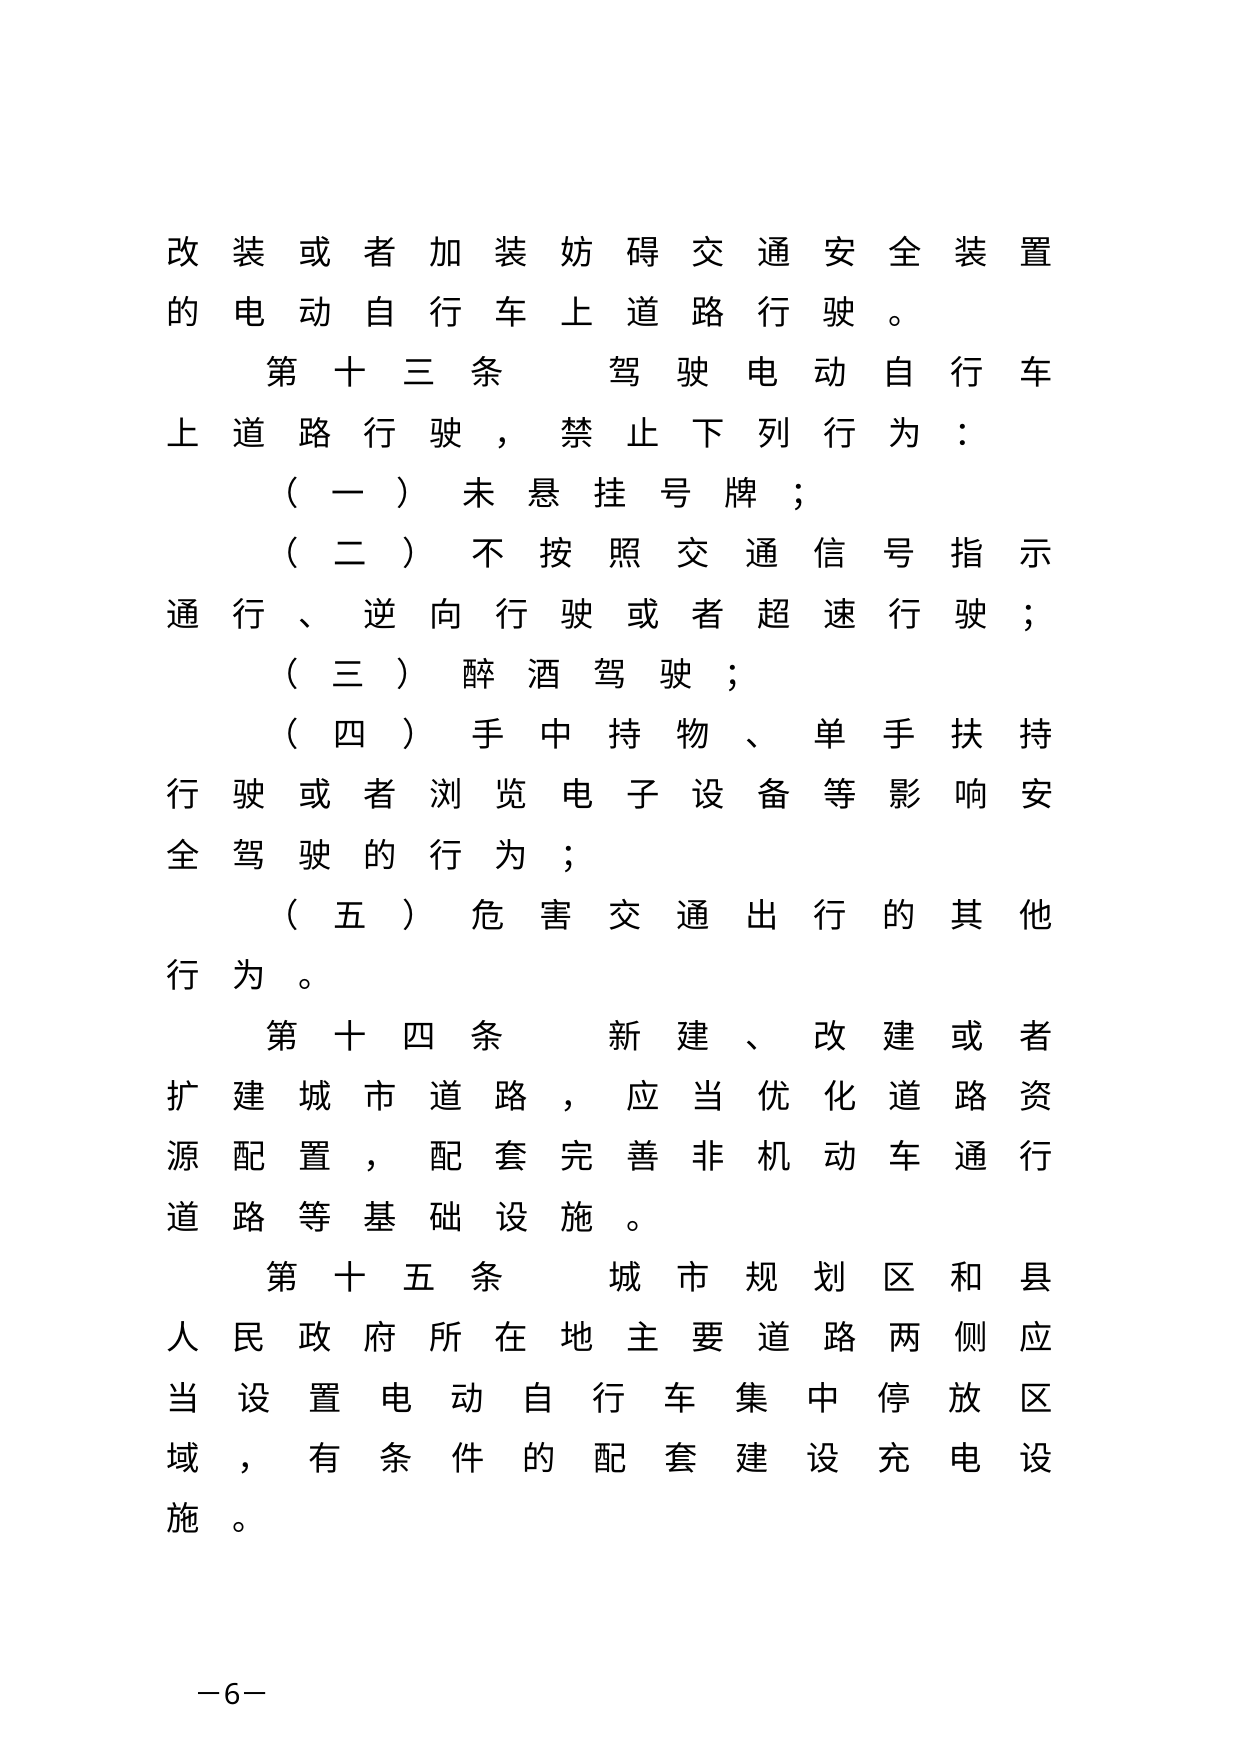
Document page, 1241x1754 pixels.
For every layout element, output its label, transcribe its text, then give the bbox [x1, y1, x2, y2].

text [167, 219, 1085, 340]
text （一）未悬挂号牌； [167, 461, 1085, 521]
text （五）危害交通出行的其他行为。 [167, 883, 1085, 1003]
text 第十五条 城市规划区和县人民政府所在地主要道路两侧应当设置电动自行车集中停放区域，有条件的配套建设充电设施。 [167, 1245, 1085, 1546]
text （四）手中持物、单手扶持行驶或者浏览电子设备等影响安全驾驶的行为； [167, 702, 1085, 883]
text 第十三条 驾驶电动自行车上道路行驶，禁止下列行为： [167, 340, 1085, 461]
text 第十四条 新建、改建或者扩建城市道路，应当优化道路资源配置，配套完善非机动车通行道路等基础设施。 [167, 1003, 1085, 1245]
text （三）醉酒驾驶； [167, 642, 1085, 702]
text （二）不按照交通信号指示通行、逆向行驶或者超速行驶； [167, 521, 1085, 642]
